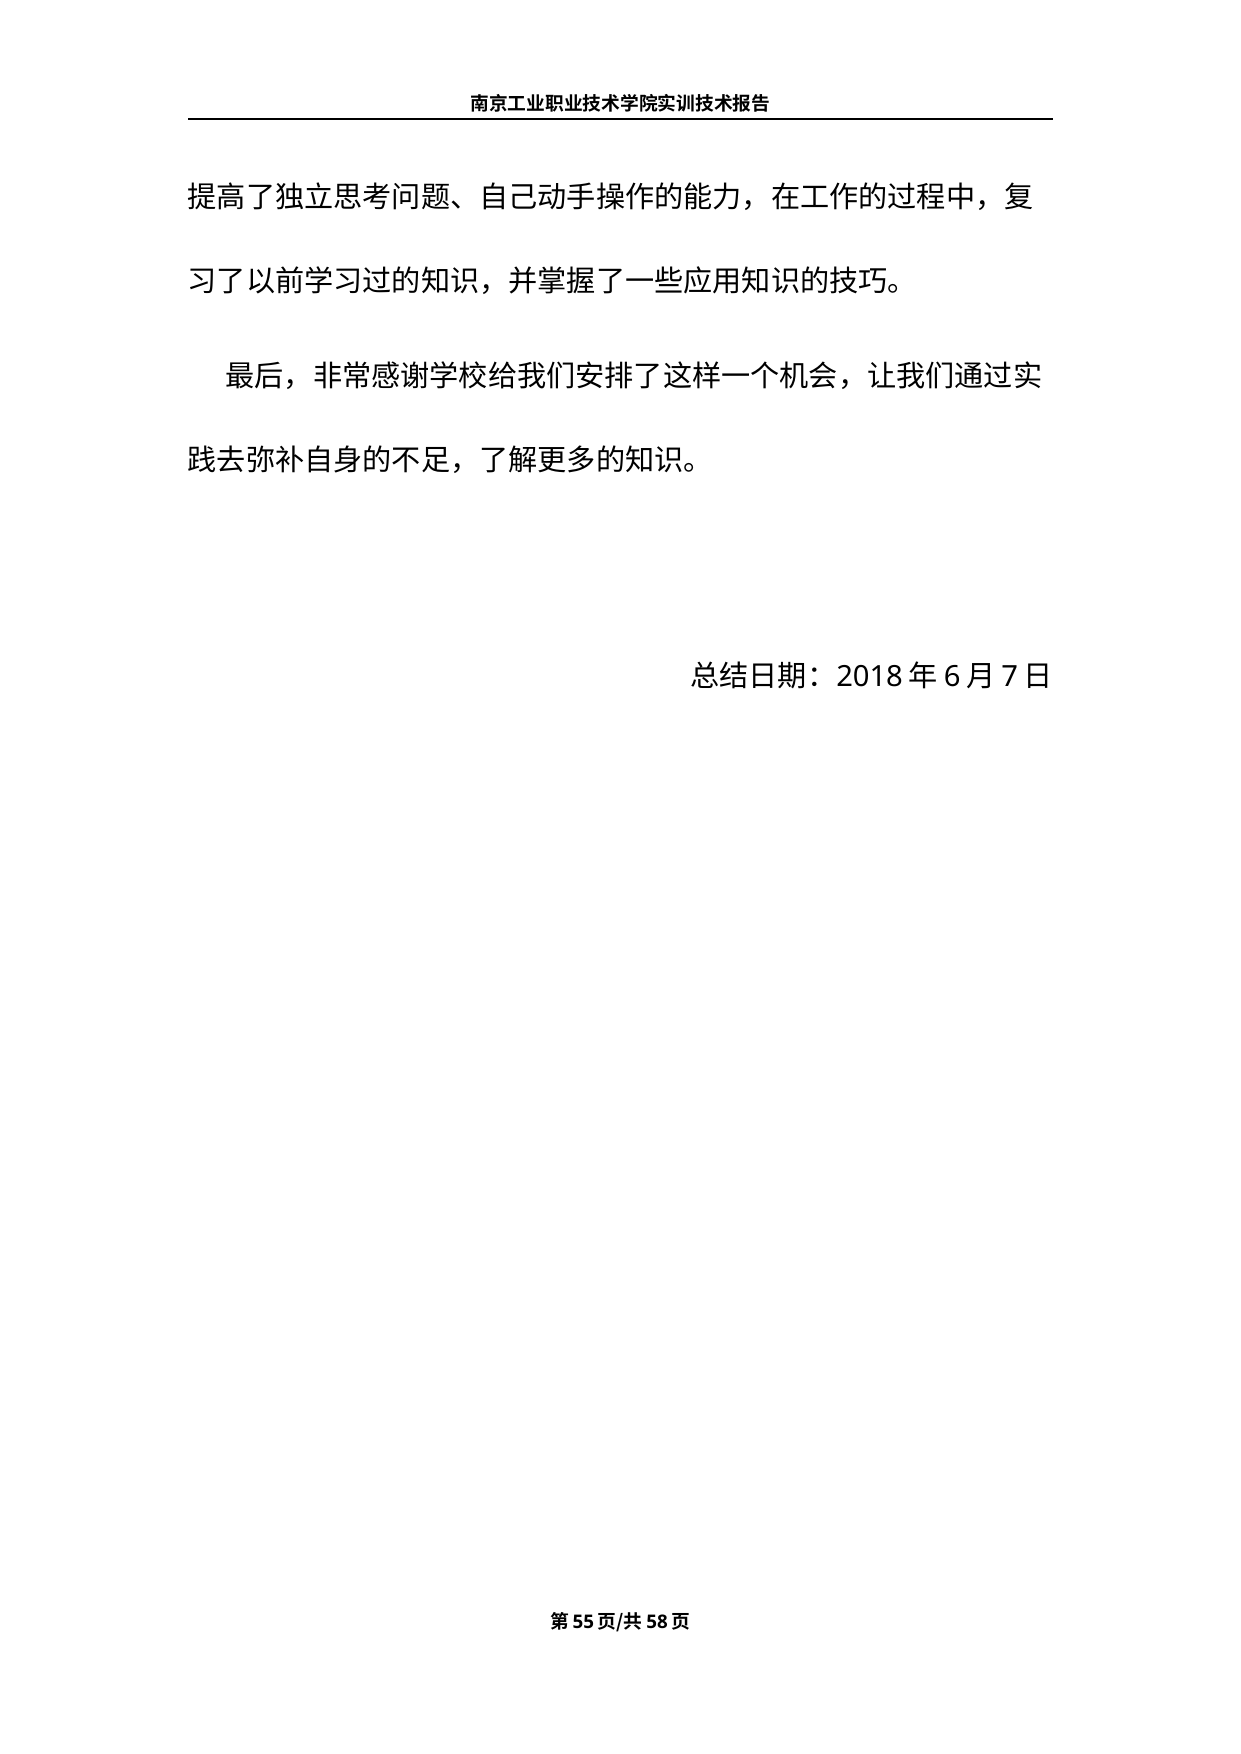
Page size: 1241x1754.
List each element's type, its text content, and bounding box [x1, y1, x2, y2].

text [187, 162, 1053, 311]
text 最后，非常感谢学校给我们安排了这样一个机会，让我们通过实践去弥补自身的不足，了解更多的知识。 [187, 341, 1053, 490]
text 总结日期：2018年6月7日 [187, 642, 1053, 707]
